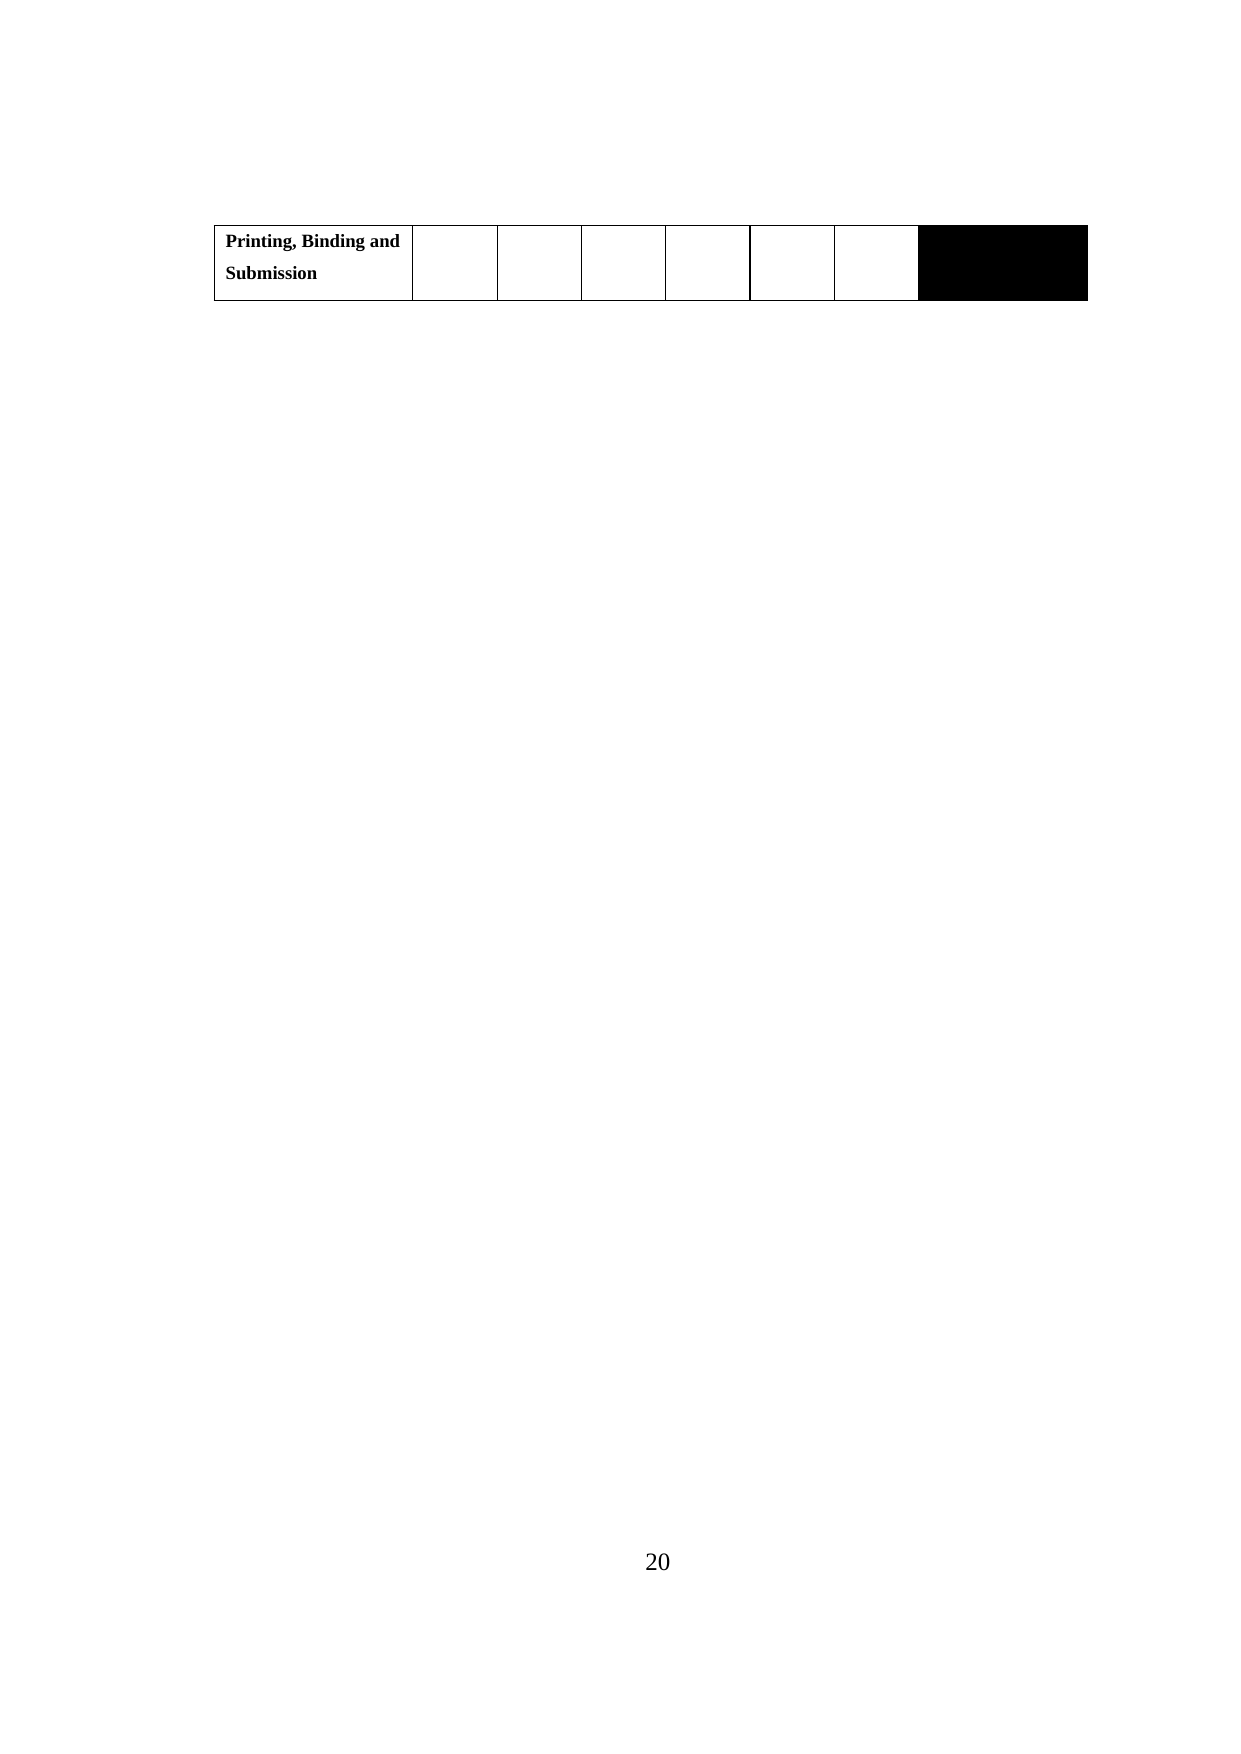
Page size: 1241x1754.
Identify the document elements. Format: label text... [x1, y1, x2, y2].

table_cell [919, 226, 1003, 300]
table_cell [835, 226, 918, 300]
table_cell [751, 226, 834, 300]
table_cell [1004, 226, 1087, 300]
table_cell Printing, Binding and Submission [215, 226, 412, 300]
table_cell [413, 226, 497, 300]
table_cell [666, 226, 749, 300]
table_cell [498, 226, 581, 300]
table_cell [582, 226, 665, 300]
